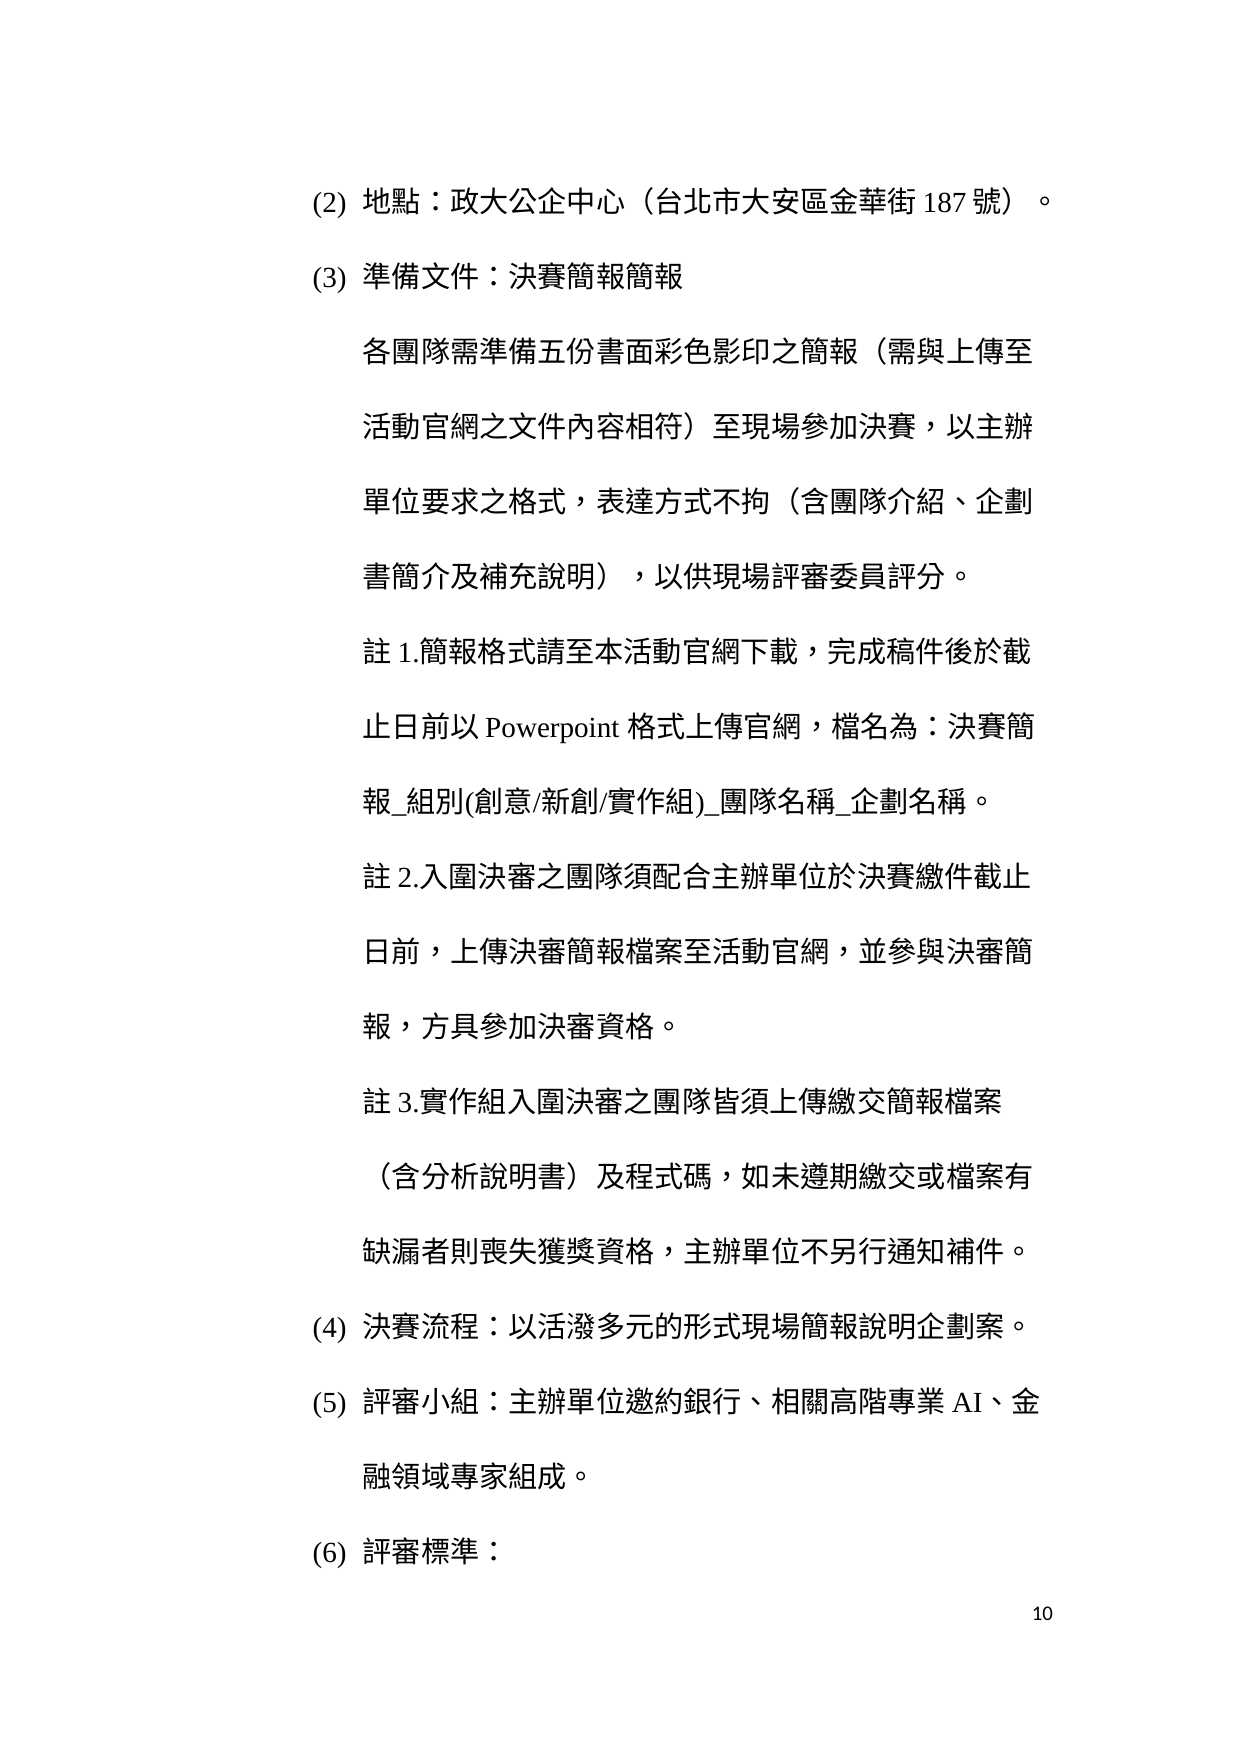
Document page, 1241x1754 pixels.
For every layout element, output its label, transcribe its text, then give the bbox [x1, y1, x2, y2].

list 註2.入圍決審之團隊須配合主辦單位於決賽繳件截止日前，上傳決審簡報檔案至活動官網，並參與決審簡報，方具參加決審資格。 [362, 837, 1053, 1062]
list 評審標準： [312, 1512, 1053, 1587]
list 註3.實作組入圍決審之團隊皆須上傳繳交簡報檔案（含分析說明書）及程式碼，如未遵期繳交或檔案有缺漏者則喪失獲獎資格，主辦單位不另行通知補件。 [362, 1062, 1053, 1287]
list 準備文件：決賽簡報簡報 [312, 237, 1053, 312]
list 地點：政大公企中心（台北市大安區金華街187號）。 [312, 162, 1053, 237]
list 各團隊需準備五份書面彩色影印之簡報（需與上傳至活動官網之文件內容相符）至現場參加決賽，以主辦單位要求之格式，表達方式不拘（含團隊介紹、企劃書簡介及補充說明），以供現場評審委員評分。 [362, 312, 1053, 612]
list 註1.簡報格式請至本活動官網下載，完成稿件後於截止日前以Powerpoint 格式上傳官網，檔名為：決賽簡報_組別(創意/新創/實作組)_團隊名稱_企劃名稱。 [362, 612, 1053, 837]
list 評審小組：主辦單位邀約銀行、相關高階專業AI、金融領域專家組成。 [312, 1362, 1053, 1512]
list 決賽流程：以活潑多元的形式現場簡報說明企劃案。 [312, 1287, 1053, 1362]
